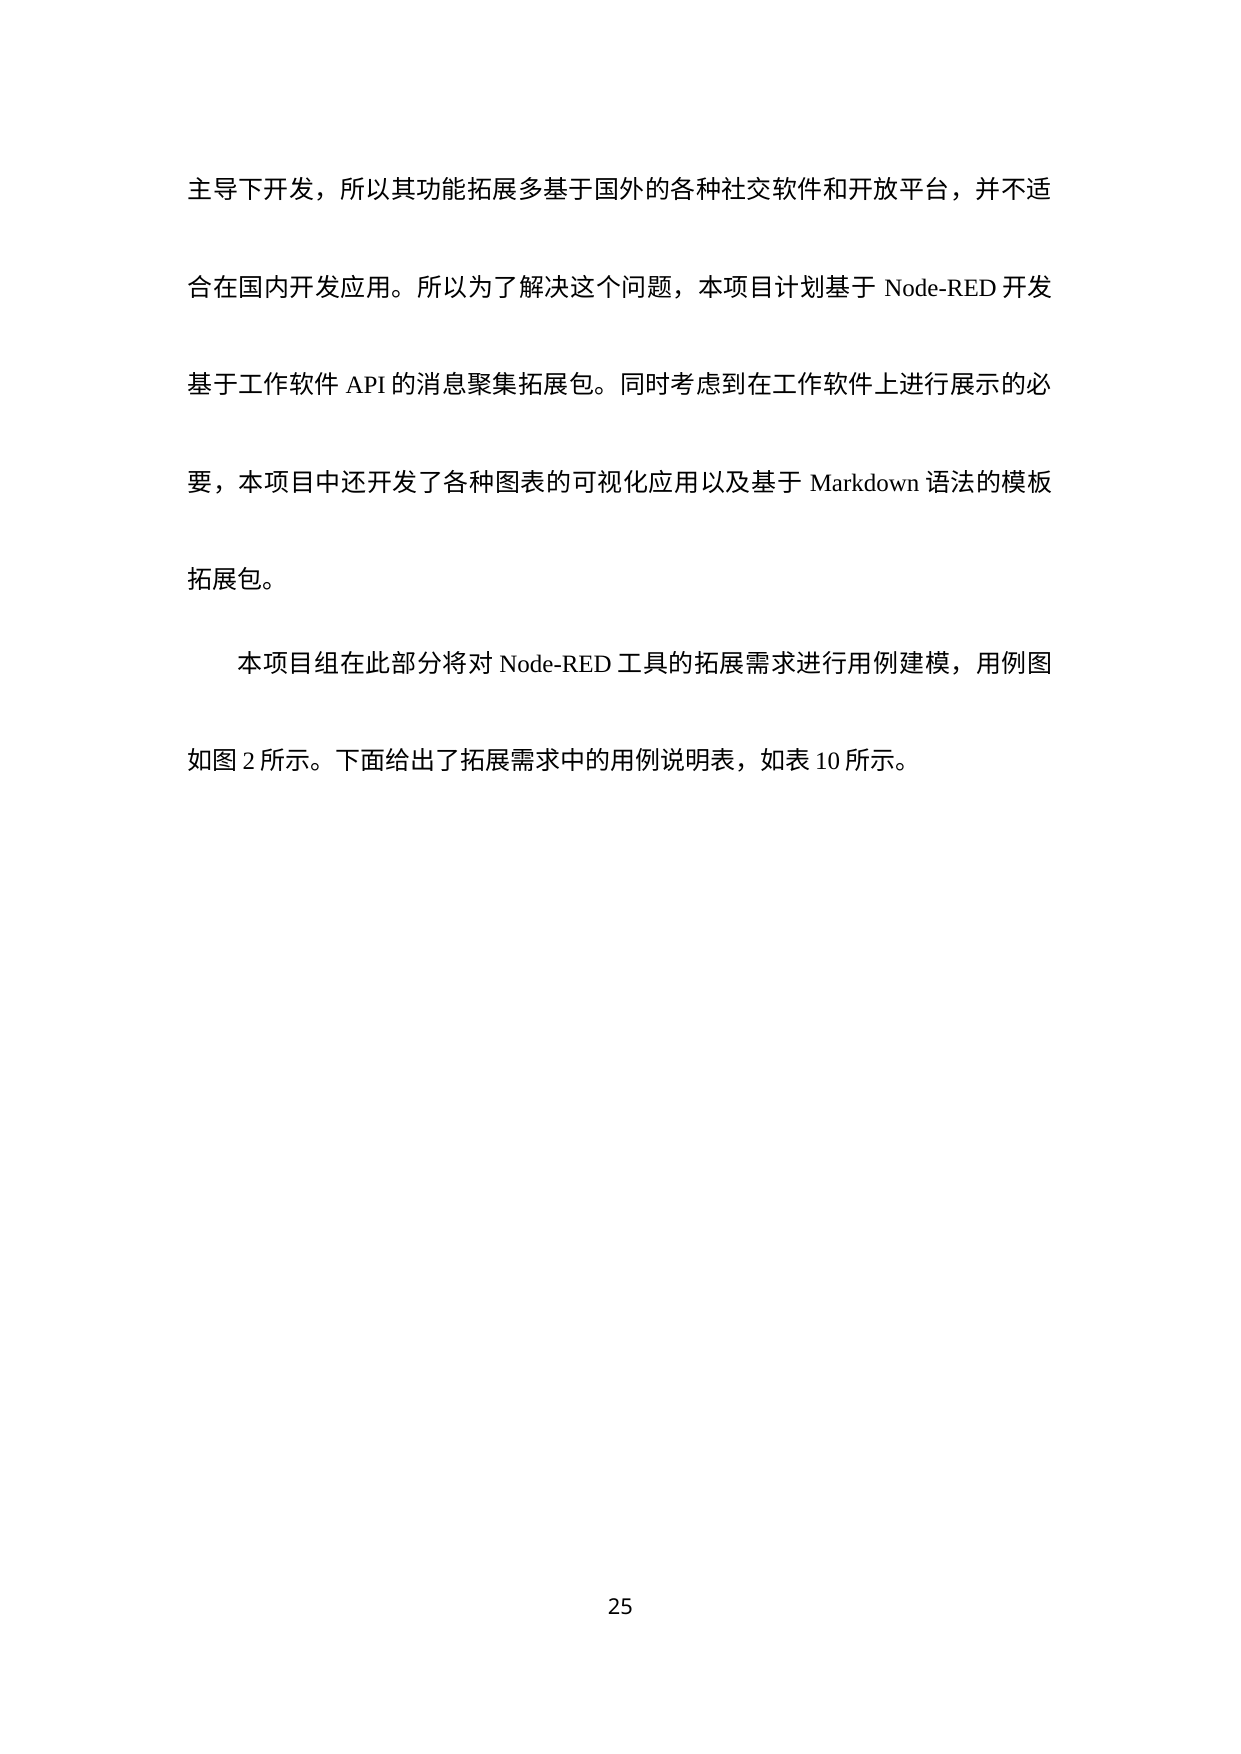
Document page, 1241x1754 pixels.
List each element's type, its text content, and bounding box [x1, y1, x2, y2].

text 本项目组在此部分将对Node-RED工具的拓展需求进行用例建模，用例图如图2所示。下面给出了拓展需求中的用例说明表，如表10所示。 [187, 629, 1053, 791]
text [187, 156, 1053, 611]
